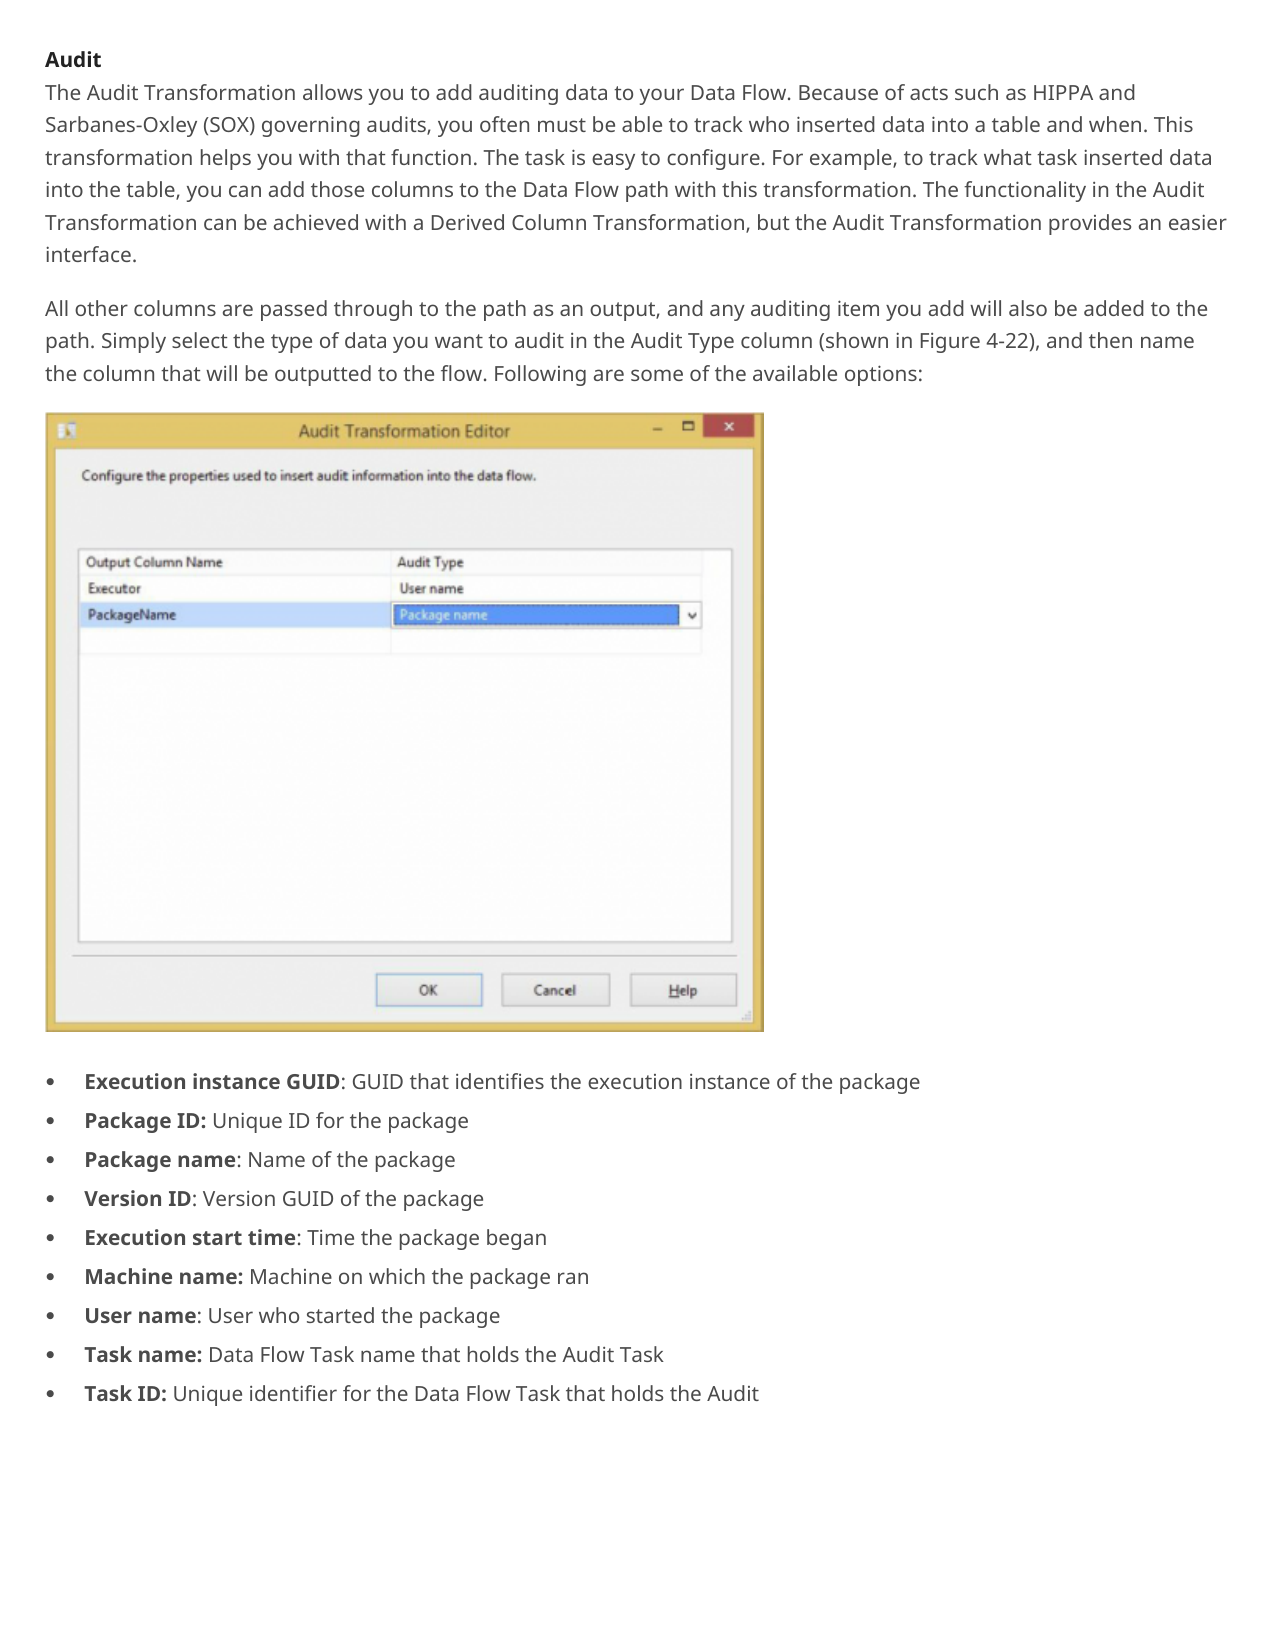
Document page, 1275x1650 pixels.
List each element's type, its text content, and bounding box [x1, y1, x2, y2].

list Task ID: Unique identifier for the Data Flow Task that holds the Audit [47, 1369, 1230, 1408]
list Version ID: Version GUID of the package [47, 1174, 1230, 1213]
list Execution instance GUID: GUID that identifies the execution instance of the package [47, 1056, 1230, 1096]
list Package name: Name of the package [47, 1134, 1230, 1174]
list User name: User who started the package [47, 1291, 1230, 1330]
subtitle Audit [45, 45, 1230, 73]
text The Audit Transformation allows you to add auditing data to your Data Flow. Because of acts such as HIPPA and Sarbanes-Oxley (SOX) governing audits, you often must be able to track who inserted data into a table and when. This transformation helps you with that function. The task is easy to configure. For example, to track what task inserted data into the table, you can add those columns to the Data Flow path with this transformation. The functionality in the Audit Transformation can be achieved with a Derived Column Transformation, but the Audit Transformation provides an easier interface. [45, 78, 1230, 269]
picture [45, 412, 764, 1032]
list Package ID: Unique ID for the package [47, 1096, 1230, 1134]
list Machine name: Machine on which the package ran [47, 1252, 1230, 1291]
list Task name: Data Flow Task name that holds the Audit Task [47, 1330, 1230, 1369]
text All other columns are passed through to the path as an output, and any auditing item you add will also be added to the path. Simply select the type of data you want to audit in the Audit Type column (shown in Figure 4-22), and then name the column that will be outputted to the flow. Following are some of the available options: [45, 294, 1230, 388]
list Execution start time: Time the package began [47, 1213, 1230, 1252]
